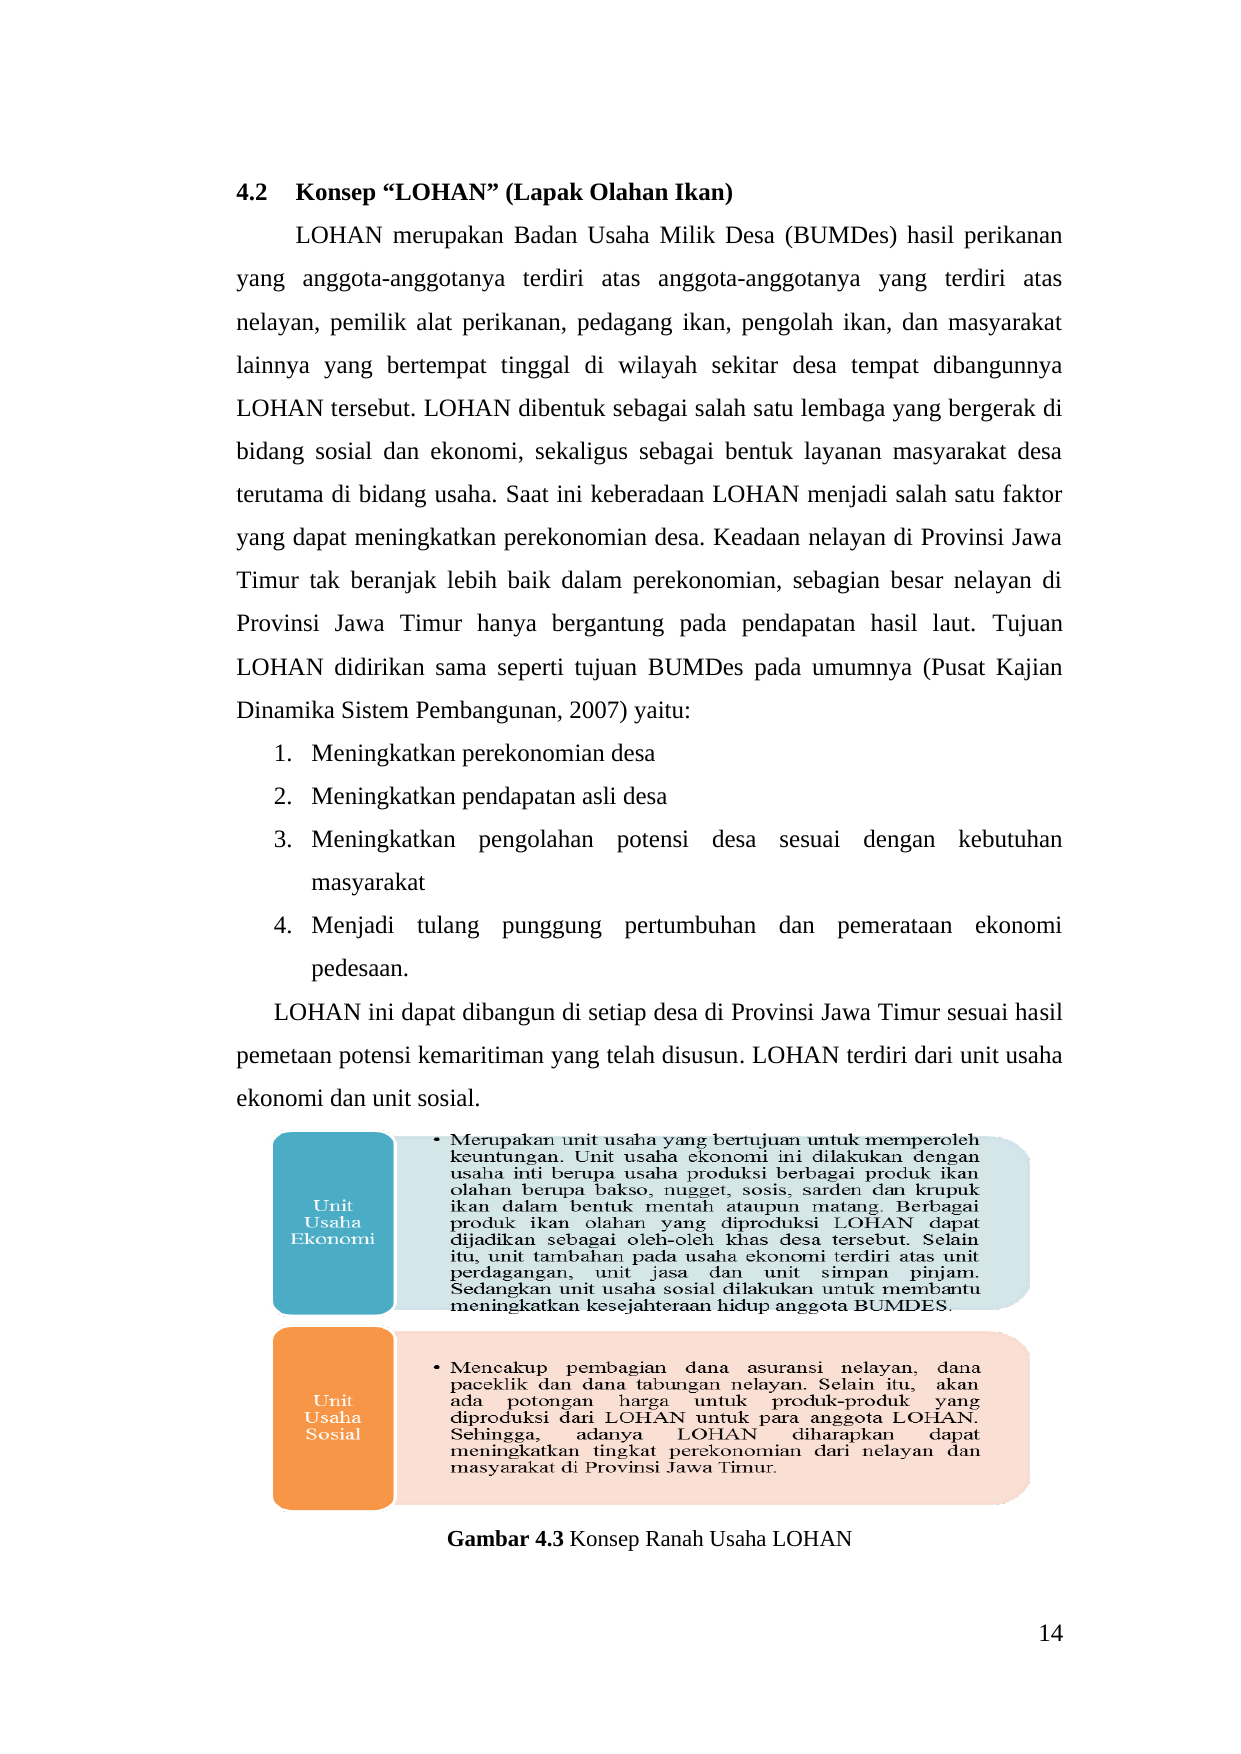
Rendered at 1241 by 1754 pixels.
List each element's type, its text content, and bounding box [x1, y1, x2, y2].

text LOHAN merupakan Badan Usaha Milik Desa (BUMDes) hasil perikanan yang anggota-anggotanya terdiri atas anggota-anggotanya yang terdiri atas nelayan, pemilik alat perikanan, pedagang ikan, pengolah ikan, dan masyarakat lainnya yang bertempat tinggal di wilayah sekitar desa tempat dibangunnya LOHAN tersebut. LOHAN dibentuk sebagai salah satu lembaga yang bergerak di bidang sosial dan ekonomi, sekaligus sebagai bentuk layanan masyarakat desa terutama di bidang usaha. Saat ini keberadaan LOHAN menjadi salah satu faktor yang dapat meningkatkan perekonomian desa. Keadaan nelayan di Provinsi Jawa Timur tak beranjak lebih baik dalam perekonomian, sebagian besar nelayan di Provinsi Jawa Timur hanya bergantung pada pendapatan hasil laut. Tujuan LOHAN didirikan sama seperti tujuan BUMDes pada umumnya (Pusat Kajian Dinamika Sistem Pembangunan, 2007) yaitu: [236, 220, 1063, 723]
list Menjadi tulang punggung pertumbuhan dan pemerataan ekonomi pedesaan. [274, 910, 1063, 982]
picture [269, 1126, 1030, 1512]
text 4.2 Konsep “LOHAN” (Lapak Olahan Ikan) [236, 177, 1063, 206]
list LOHAN ini dapat dibangun di setiap desa di Provinsi Jawa Timur sesuai hasil pemetaan potensi kemaritiman yang telah disusun. LOHAN terdiri dari unit usaha ekonomi dan unit sosial. [236, 997, 1063, 1112]
list Meningkatkan perekonomian desa [274, 738, 1063, 767]
list Meningkatkan pengolahan potensi desa sesuai dengan kebutuhan masyarakat [274, 824, 1063, 896]
text Gambar 4.3 Konsep Ranah Usaha LOHAN [236, 1525, 1063, 1552]
list Meningkatkan pendapatan asli desa [274, 781, 1063, 810]
